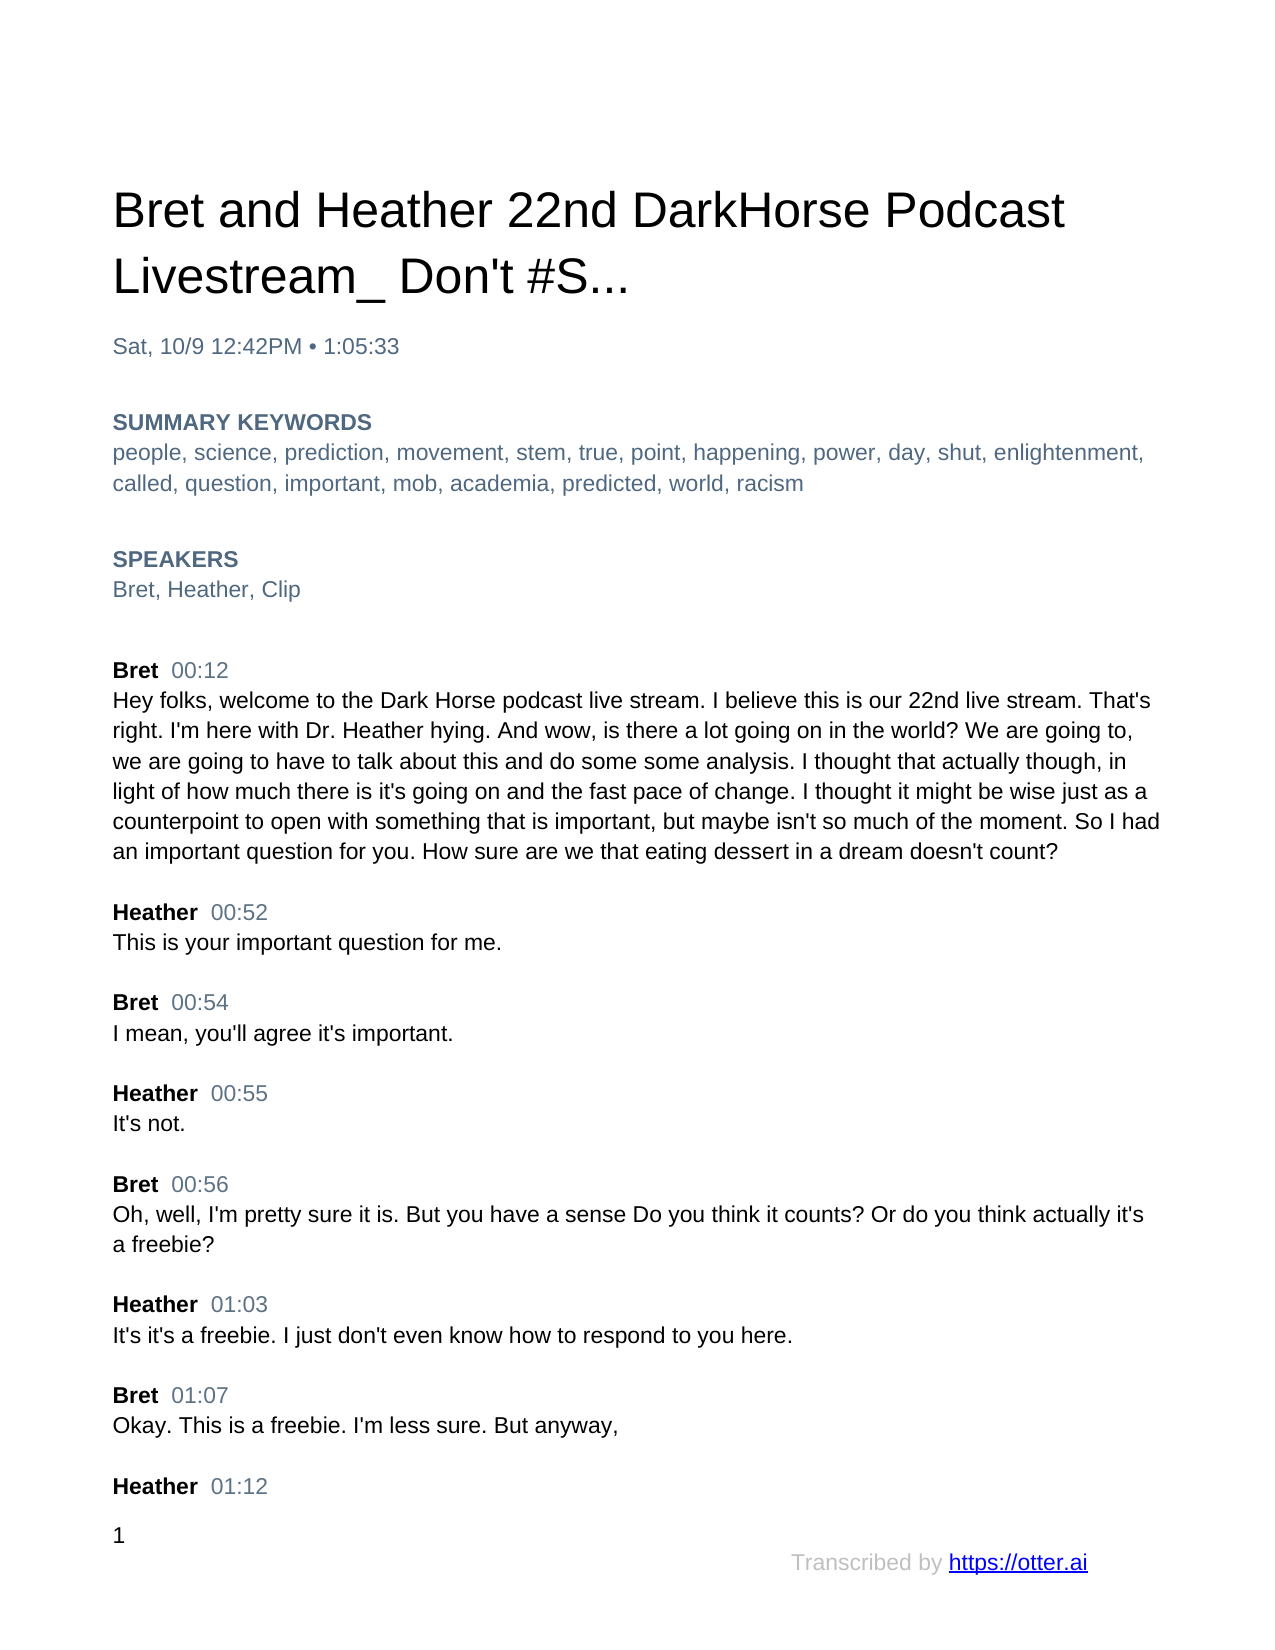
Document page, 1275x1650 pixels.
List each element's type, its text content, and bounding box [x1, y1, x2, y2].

text Bret 00:12 [112, 657, 1162, 683]
text Heather 01:12 [112, 1473, 1162, 1499]
text Bret and Heather 22nd DarkHorse Podcast Livestream_ Don't #S... [112, 180, 1162, 304]
text I mean, you'll agree it's important. [112, 1019, 1162, 1046]
text Heather 01:03 [112, 1291, 1162, 1318]
text Oh, well, I'm pretty sure it is. But you have a sense Do you think it counts? Or do you think actually it's a freebie? [112, 1201, 1162, 1257]
text Bret 00:54 [112, 989, 1162, 1016]
text Heather 00:55 [112, 1080, 1162, 1106]
text Bret 01:07 [112, 1382, 1162, 1408]
text SUMMARY KEYWORDS [112, 409, 1162, 436]
text This is your important question for me. [112, 929, 1162, 955]
text Hey folks, welcome to the Dark Horse podcast live stream. I believe this is our 22nd live stream. That's right. I'm here with Dr. Heather hying. And wow, is there a lot going on in the world? We are going to, we are going to have to talk about this and do some some analysis. I thought that actually though, in light of how much there is it's going on and the fast pace of change. I thought it might be wise just as a counterpoint to open with something that is important, but maybe isn't so much of the moment. So I had an important question for you. How sure are we that eating dessert in a dream doesn't count? [112, 687, 1162, 865]
text Bret, Heather, Clip [112, 576, 1162, 602]
text Heather 00:52 [112, 899, 1162, 925]
text people, science, prediction, movement, stem, true, point, happening, power, day, shut, enlightenment, called, question, important, mob, academia, predicted, world, racism [112, 439, 1162, 496]
text Bret 00:56 [112, 1171, 1162, 1197]
text SPEAKERS [112, 546, 1162, 572]
text Sat, 10/9 12:42PM • 1:05:33 [112, 333, 1162, 359]
text It's not. [112, 1110, 1162, 1137]
text Okay. This is a freebie. I'm less sure. But anyway, [112, 1412, 1162, 1439]
text It's it's a freebie. I just don't even know how to respond to you here. [112, 1322, 1162, 1348]
